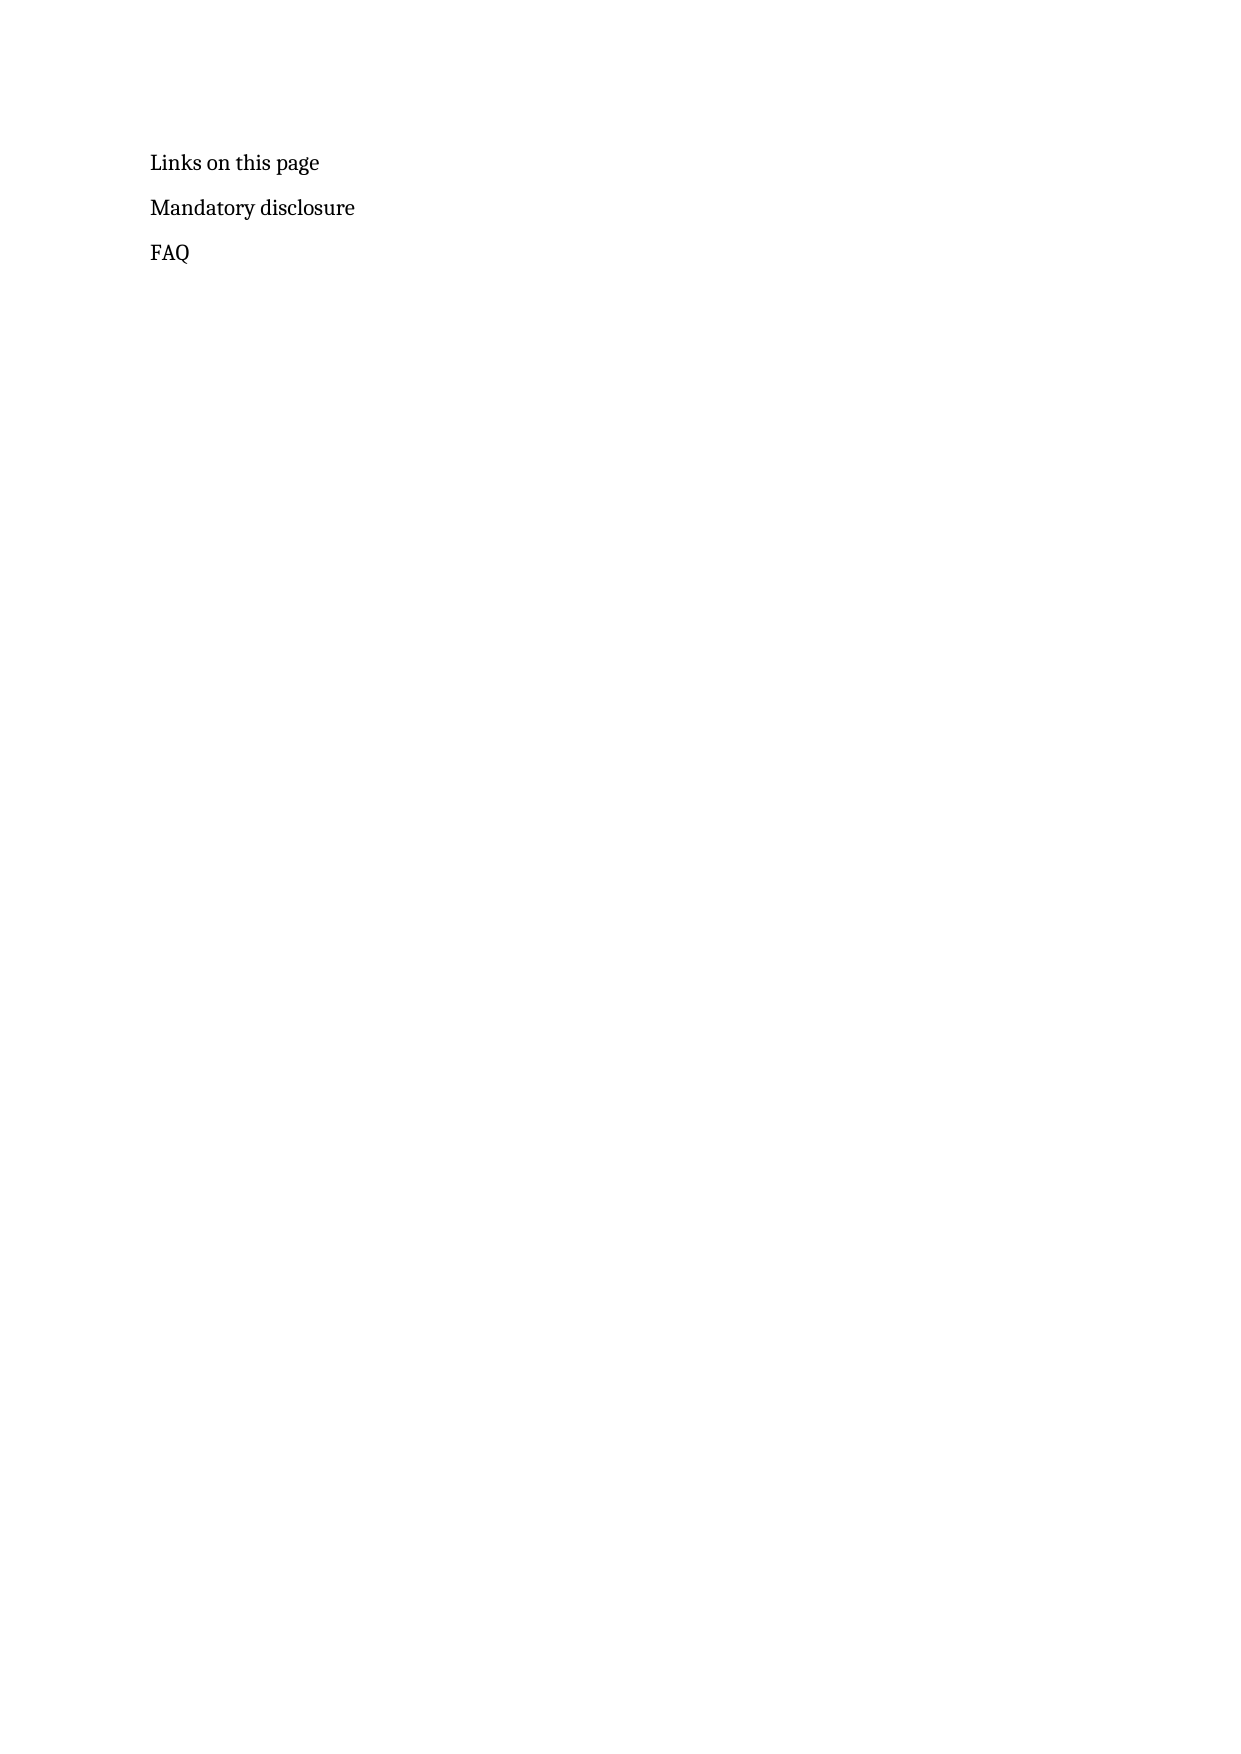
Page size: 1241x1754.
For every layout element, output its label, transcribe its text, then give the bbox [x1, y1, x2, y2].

text Mandatory disclosure [150, 195, 1090, 221]
text FAQ [150, 240, 1090, 267]
text Links on this page [150, 150, 1090, 176]
